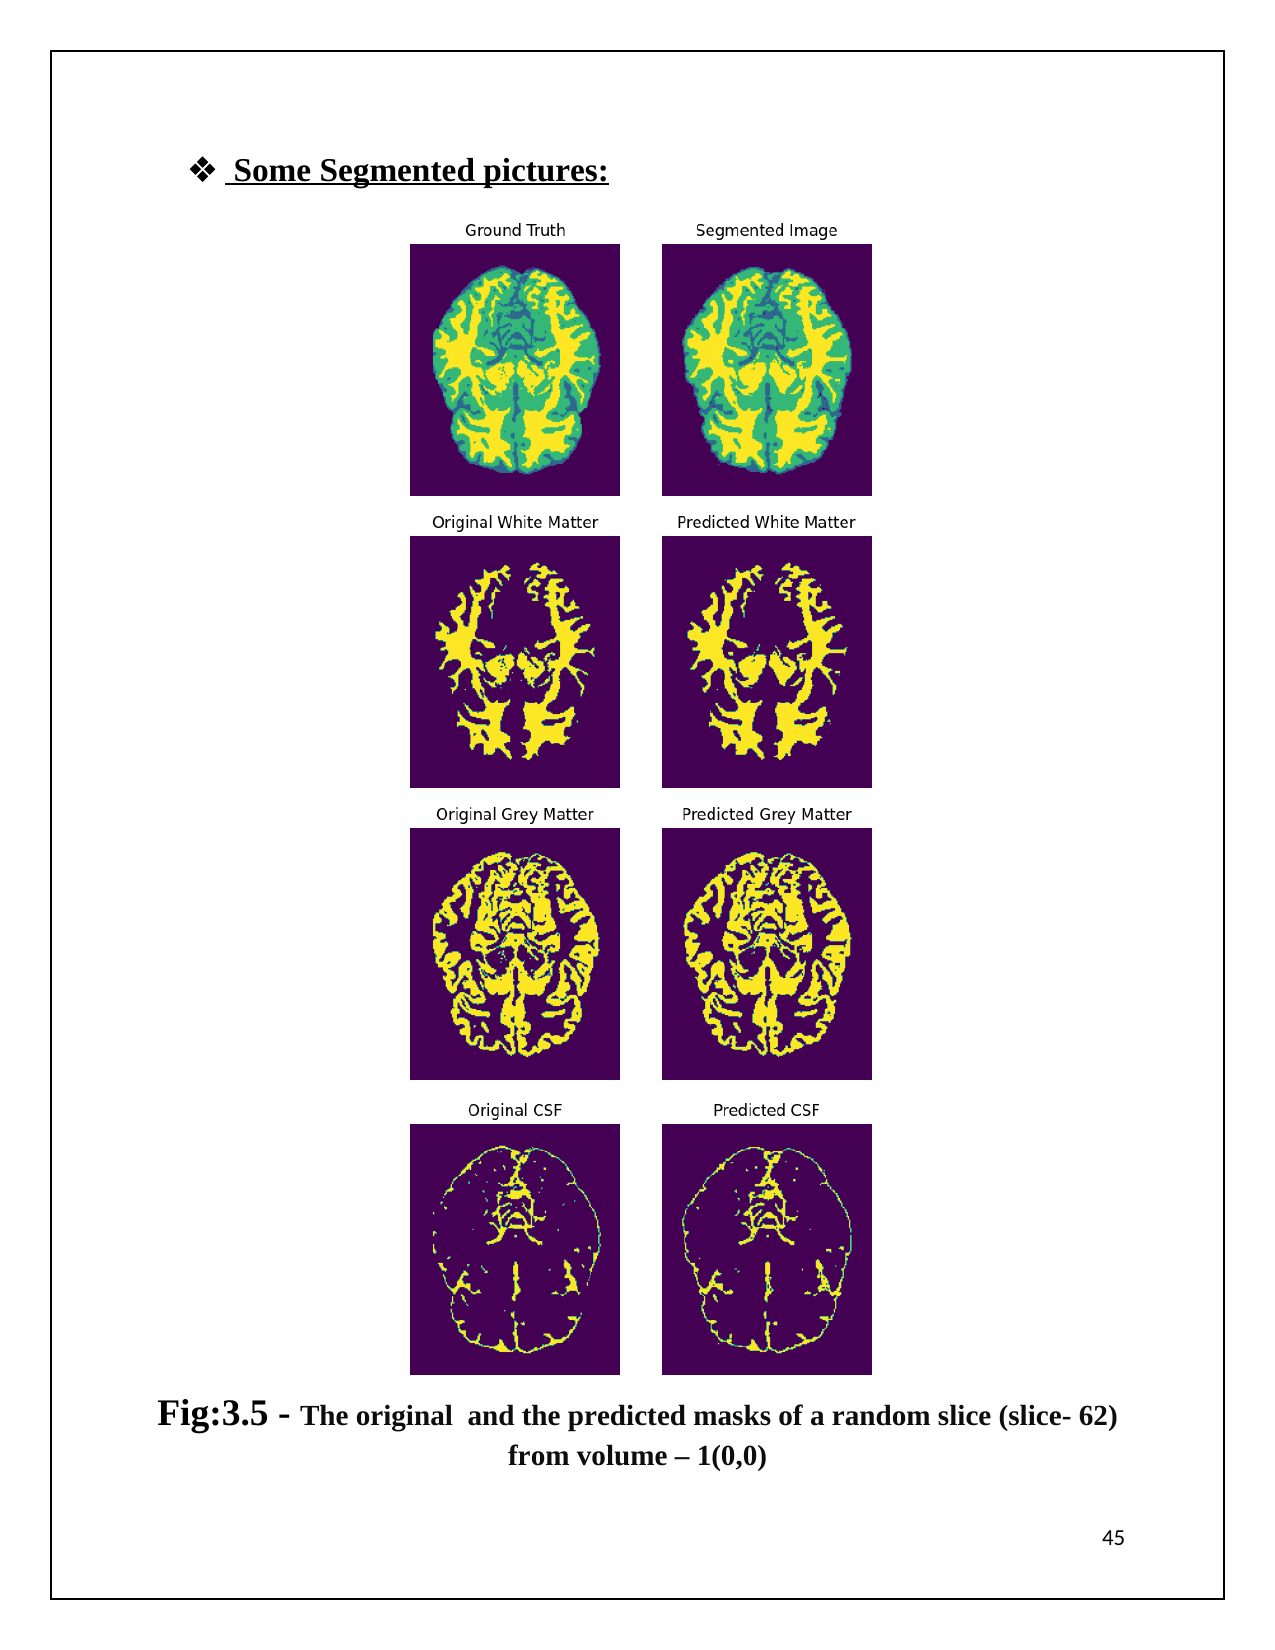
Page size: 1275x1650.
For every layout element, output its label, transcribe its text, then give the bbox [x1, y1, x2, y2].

picture [391, 219, 884, 507]
picture [391, 802, 884, 1091]
picture [391, 511, 884, 799]
list Some Segmented pictures: [187, 150, 1125, 188]
text Fig:3.5 - The original and the predicted masks of a random slice (slice- 62) from volume – 1(0,0) [150, 1390, 1125, 1472]
picture [391, 1098, 884, 1386]
